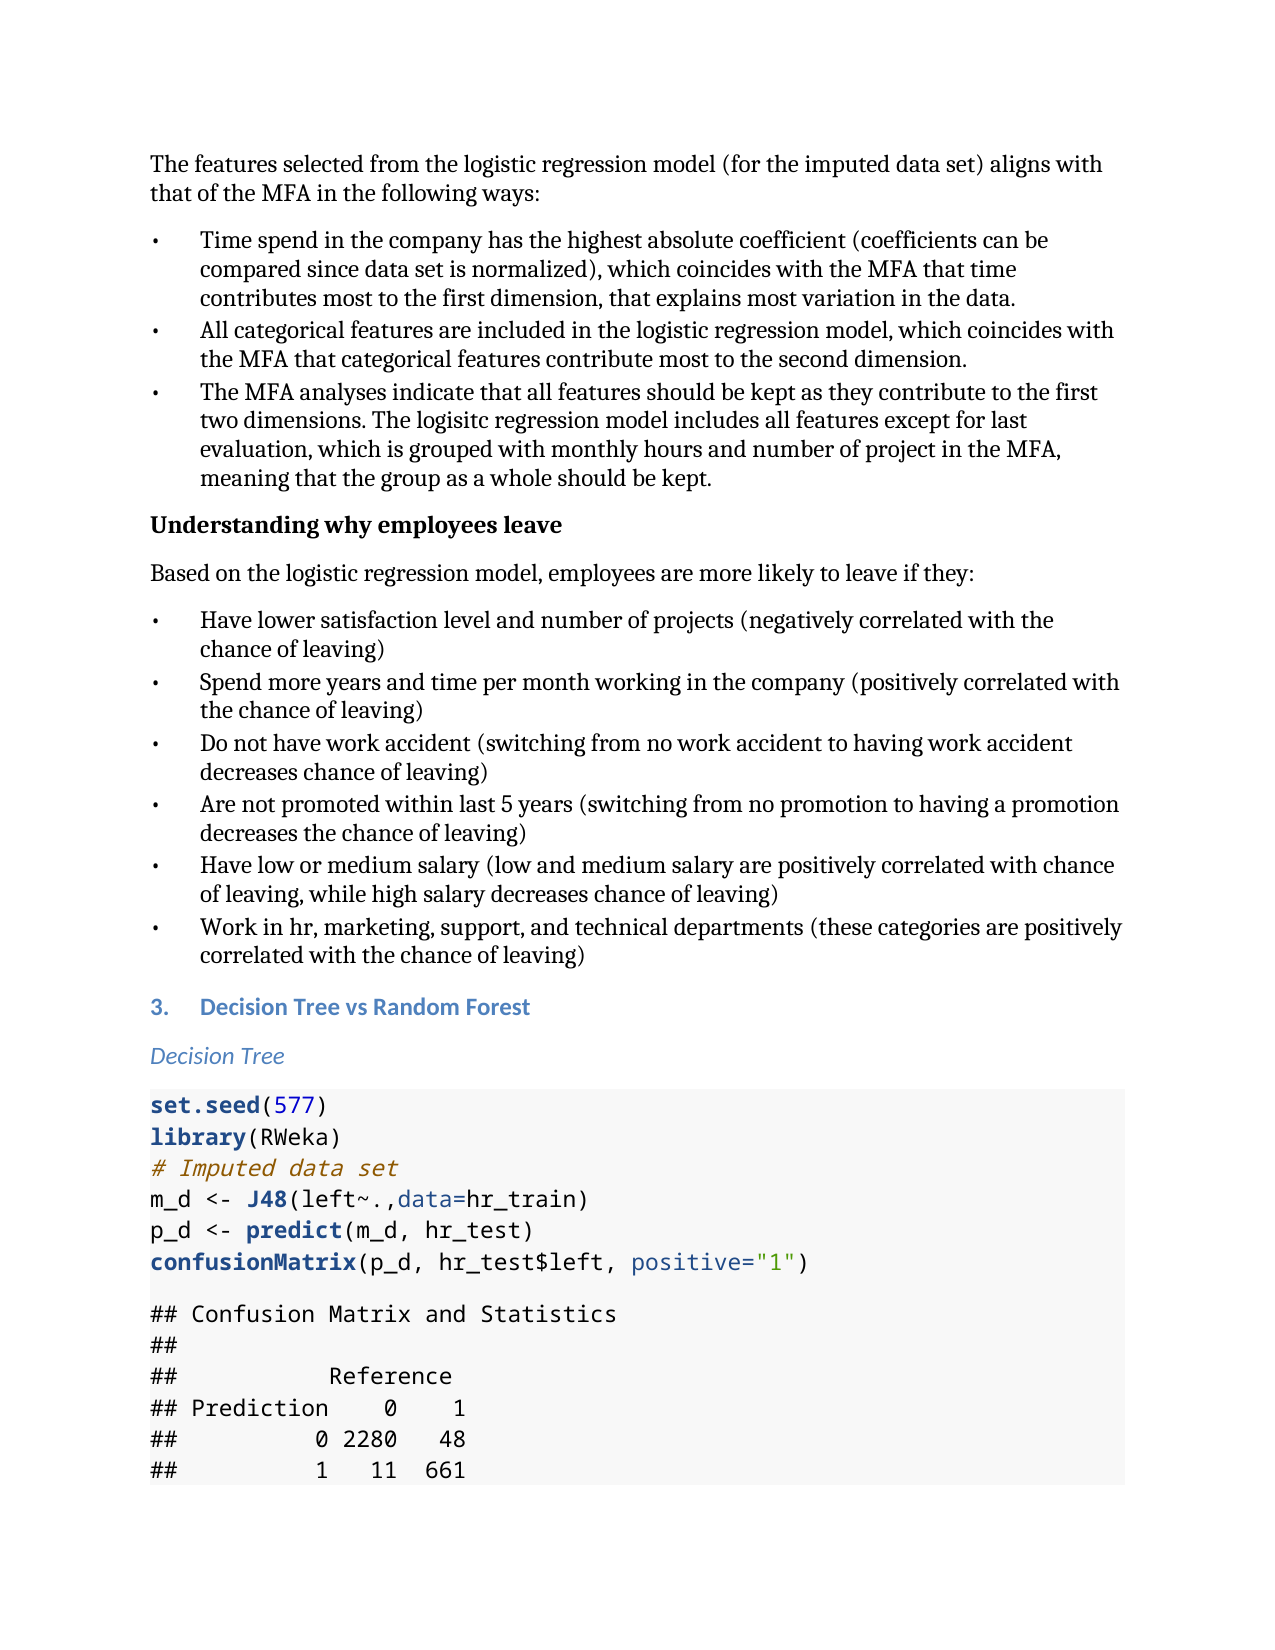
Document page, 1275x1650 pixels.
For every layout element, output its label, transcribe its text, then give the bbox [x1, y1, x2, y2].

list Do not have work accident (switching from no work accident to having work accident decreases chance of leaving) [150, 729, 1125, 786]
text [150, 1298, 1125, 1485]
list The MFA analyses indicate that all features should be kept as they contribute to the first two dimensions. The logisitc regression model includes all features except for last evaluation, which is grouped with monthly hours and number of project in the MFA, meaning that the group as a whole should be kept. [150, 377, 1125, 492]
text The features selected from the logistic regression model (for the imputed data set) aligns with that of the MFA in the following ways: [150, 150, 1125, 207]
list Have low or medium salary (low and medium salary are positively correlated with chance of leaving, while high salary decreases chance of leaving) [150, 851, 1125, 909]
subtitle Decision Tree vs Random Forest [150, 991, 1125, 1021]
list Spend more years and time per month working in the company (positively correlated with the chance of leaving) [150, 667, 1125, 725]
text Based on the logistic regression model, employees are more likely to leave if they: [150, 559, 1125, 587]
text Understanding why employees leave [150, 511, 1125, 540]
list Have lower satisfaction level and number of projects (negatively correlated with the chance of leaving) [150, 606, 1125, 664]
list Time spend in the company has the highest absolute coefficient (coefficients can be compared since data set is normalized), which coincides with the MFA that time contributes most to the first dimension, that explains most variation in the data. [150, 226, 1125, 312]
list All categorical features are included in the logistic regression model, which coincides with the MFA that categorical features contribute most to the second dimension. [150, 316, 1125, 374]
list Work in hr, marketing, support, and technical departments (these categories are positively correlated with the chance of leaving) [150, 912, 1125, 970]
list Are not promoted within last 5 years (switching from no promotion to having a promotion decreases the chance of leaving) [150, 790, 1125, 847]
text set.seed(577) library(RWeka) # Imputed data set m_d <- J48(left~.,data=hr_train) p_d <- predict(m_d, hr_test) confusionMatrix(p_d, hr_test$left, positive="1") [329, 1089, 1125, 1277]
text Decision Tree [150, 1040, 1125, 1071]
